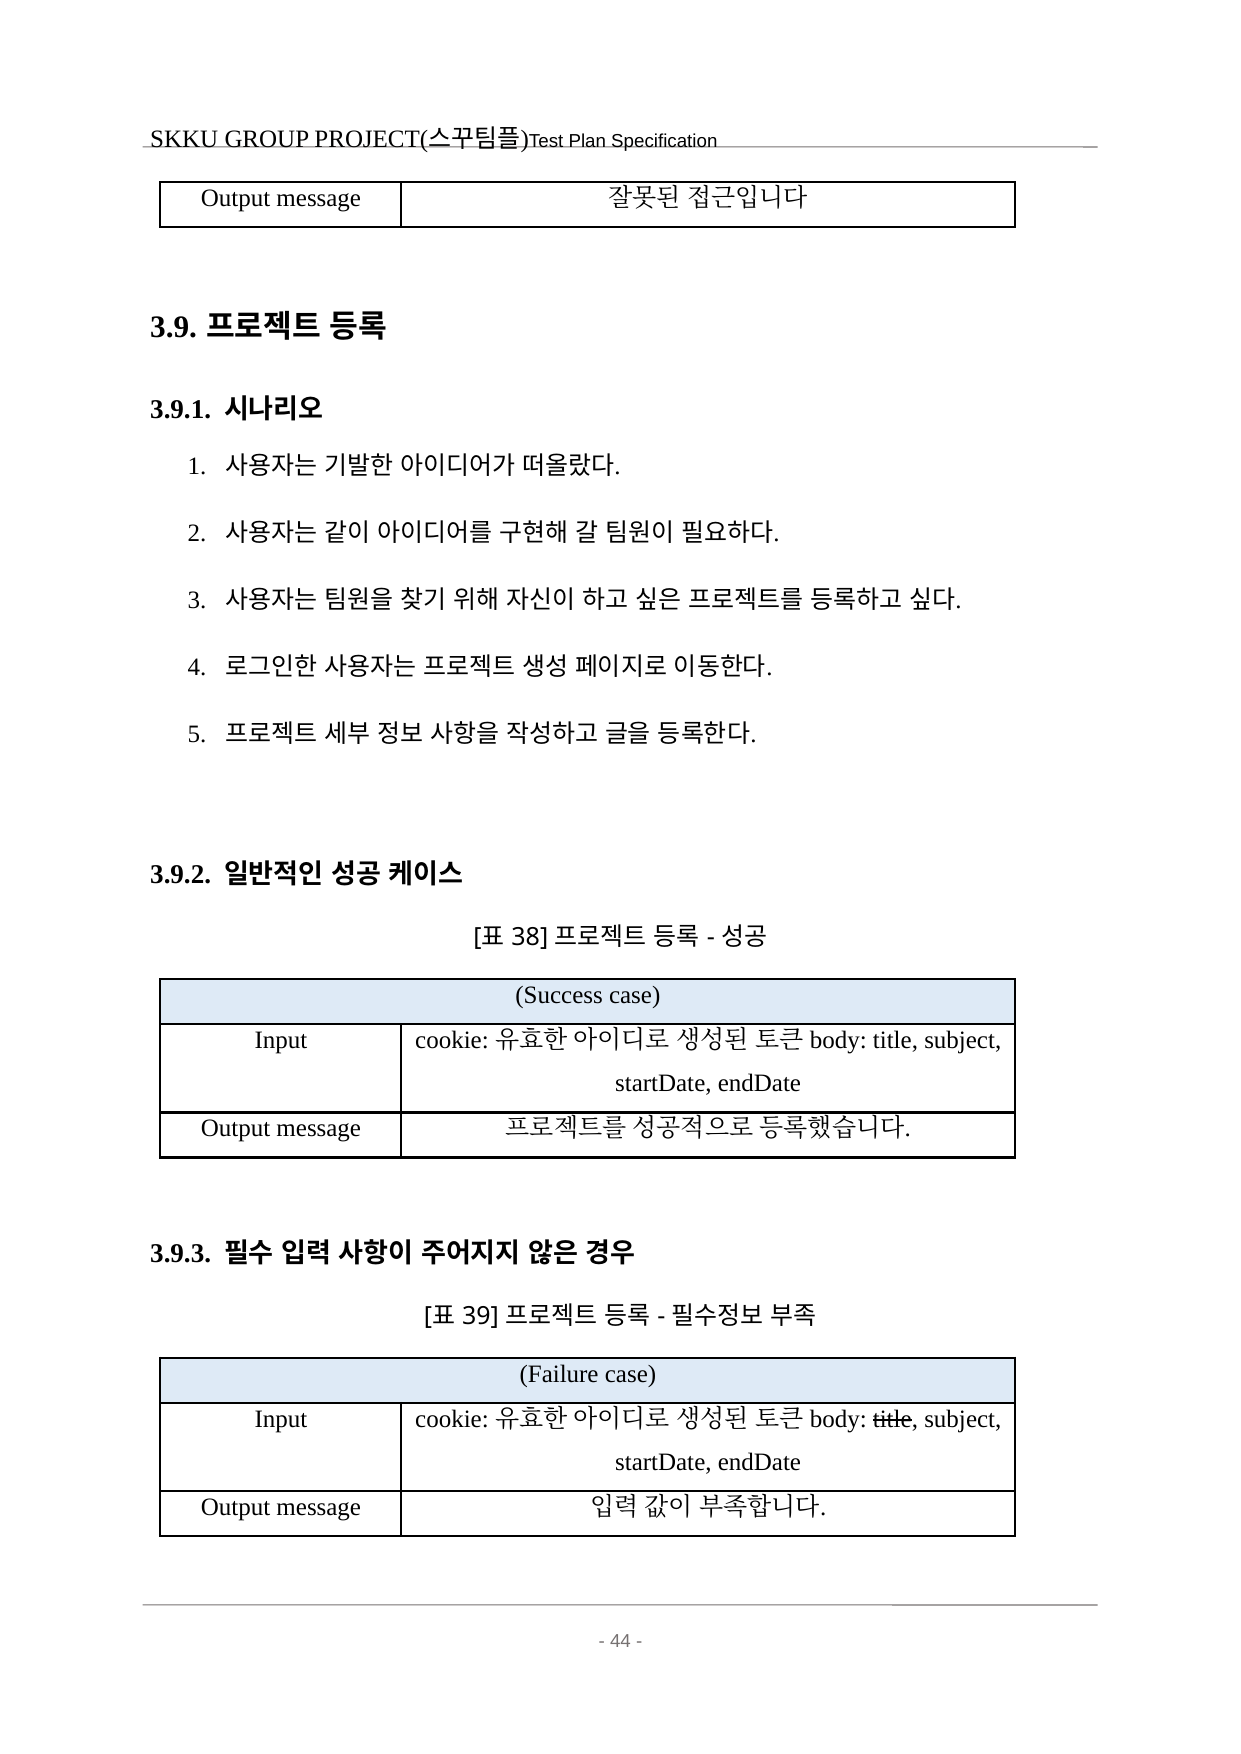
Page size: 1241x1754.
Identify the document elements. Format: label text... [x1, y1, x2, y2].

table_cell 프로젝트를 성공적으로 등록했습니다. [402, 1114, 1014, 1156]
list 사용자는 같이 아이디어를 구현해 갈 팀원이 필요하다. [187, 512, 1090, 549]
table_header (Success case) [161, 980, 1014, 1023]
text [표 38] 프로젝트 등록 - 성공 [150, 917, 1090, 953]
list 필수 입력 사항이 주어지지 않은 경우 [150, 1231, 1090, 1270]
table_cell Output message [161, 183, 400, 226]
list 일반적인 성공 케이스 [150, 852, 1090, 892]
list 사용자는 기발한 아이디어가 떠올랐다. [187, 446, 1090, 482]
table_header (Failure case) [161, 1359, 1014, 1402]
table_cell 입력 값이 부족합니다. [402, 1492, 1014, 1535]
table_cell Input [161, 1025, 400, 1111]
table_cell 잘못된 접근입니다 [402, 183, 1014, 226]
table_cell Output message [161, 1492, 400, 1535]
table_cell cookie: 유효한 아이디로 생성된 토큰 body: title, subject, startDate, endDate [402, 1404, 1014, 1490]
list 로그인한 사용자는 프로젝트 생성 페이지로 이동한다. [187, 646, 1090, 682]
list 시나리오 [150, 387, 1090, 427]
table_cell cookie: 유효한 아이디로 생성된 토큰 body: title, subject, startDate, endDate [402, 1025, 1014, 1111]
list 사용자는 팀원을 찾기 위해 자신이 하고 싶은 프로젝트를 등록하고 싶다. [187, 579, 1090, 616]
list 프로젝트 세부 정보 사항을 작성하고 글을 등록한다. [187, 713, 1090, 749]
table_cell Output message [161, 1114, 400, 1156]
list 프로젝트 등록 [150, 301, 1090, 346]
table_cell Input [161, 1404, 400, 1490]
text [표 39] 프로젝트 등록 - 필수정보 부족 [150, 1295, 1090, 1332]
